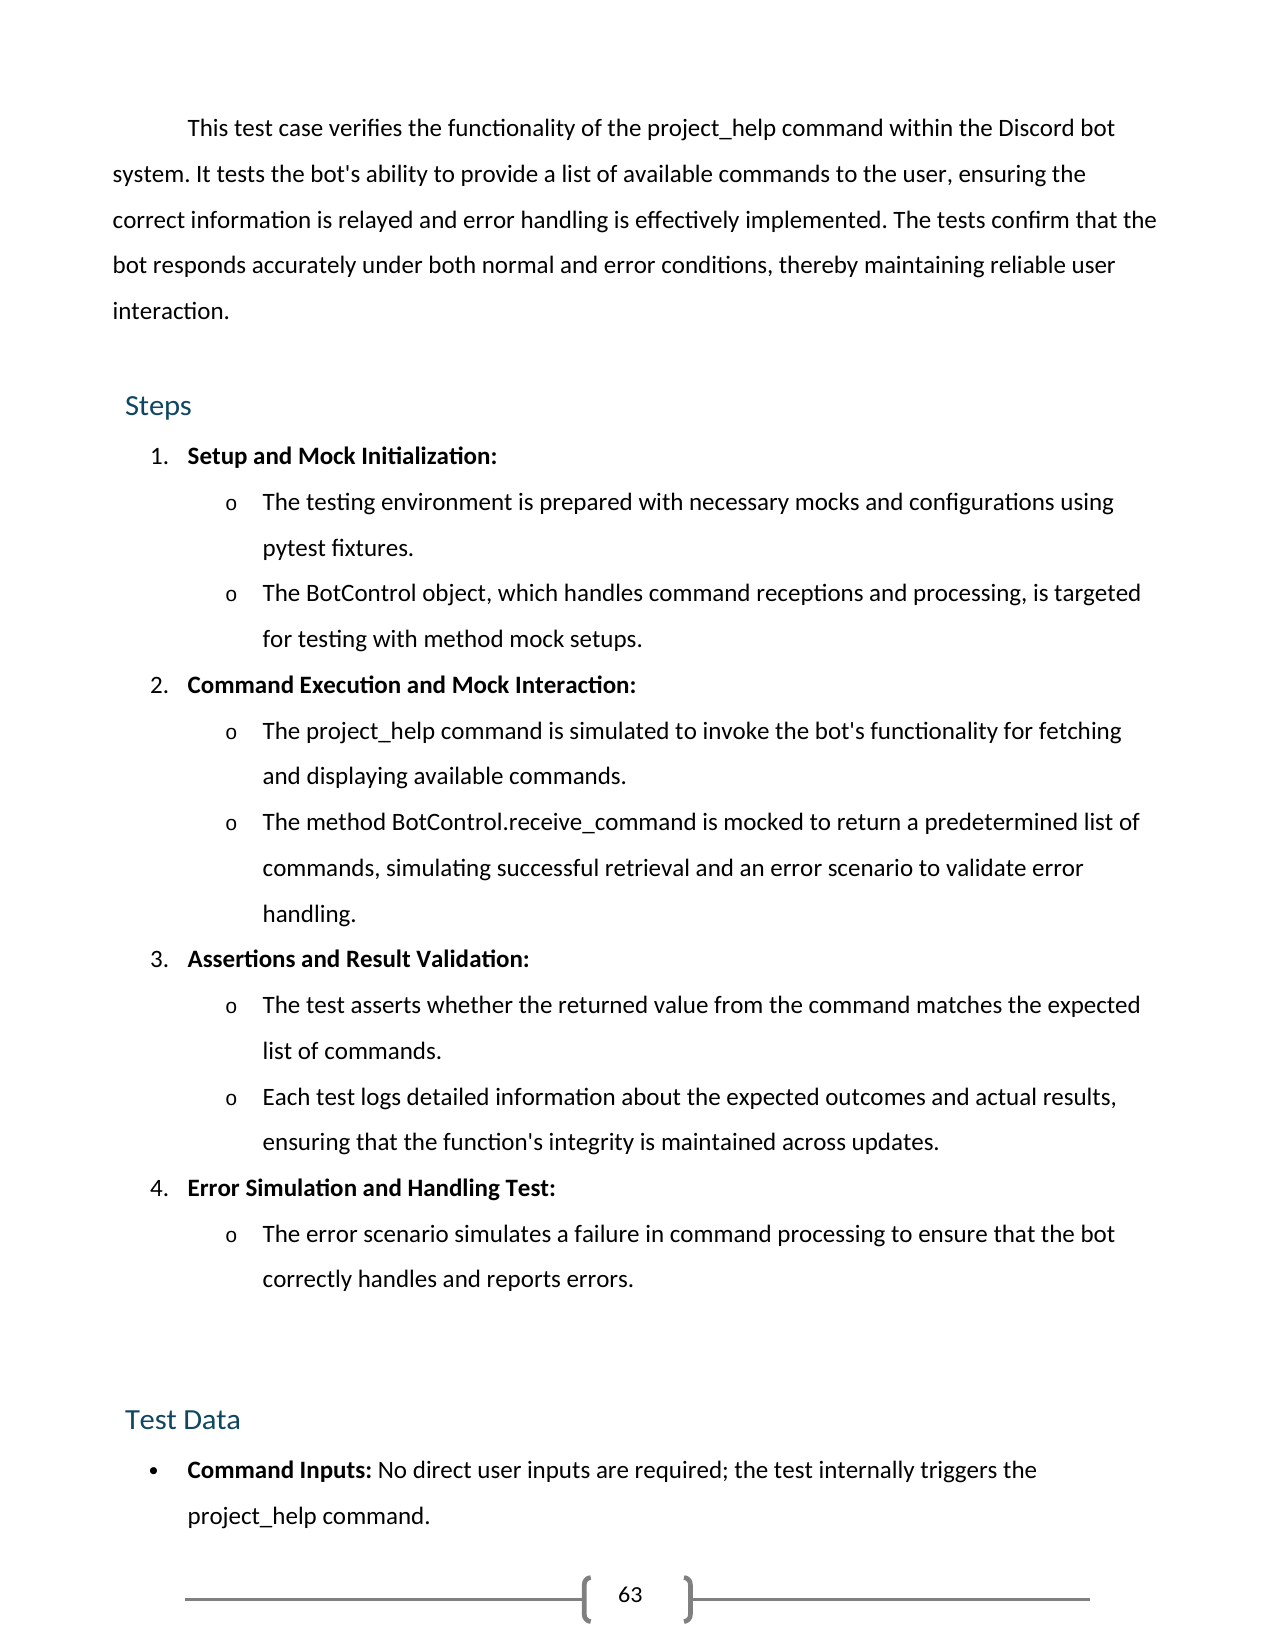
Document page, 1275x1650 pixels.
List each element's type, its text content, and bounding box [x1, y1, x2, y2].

list The project_help command is simulated to invoke the bot's functionality for fetching and displaying available commands. [225, 715, 1162, 791]
list Command Execution and Mock Interaction: [150, 669, 1162, 699]
list The test asserts whether the returned value from the command matches the expected list of commands. [225, 989, 1162, 1065]
subtitle Steps [125, 387, 1162, 423]
list Setup and Mock Initialization: [150, 440, 1162, 471]
list Error Simulation and Handling Test: [150, 1172, 1162, 1203]
list The error scenario simulates a failure in command processing to ensure that the bot correctly handles and reports errors. [225, 1218, 1162, 1294]
text This test case verifies the functionality of the project_help command within the Discord bot system. It tests the bot's ability to provide a list of available commands to the user, ensuring the correct information is relayed and error handling is effectively implemented. The tests confirm that the bot responds accurately under both normal and error conditions, thereby maintaining reliable user interaction. [112, 112, 1162, 326]
list The method BotControl.receive_command is mocked to return a predetermined list of commands, simulating successful retrieval and an error scenario to validate error handling. [225, 806, 1162, 928]
list Assertions and Result Validation: [150, 943, 1162, 974]
list The BotControl object, which handles command receptions and processing, is targeted for testing with method mock setups. [225, 578, 1162, 654]
list The testing environment is prepared with necessary mocks and configurations using pytest fixtures. [225, 486, 1162, 562]
list Command Inputs: No direct user inputs are required; the test internally triggers the project_help command. [150, 1454, 1162, 1531]
subtitle Test Data [125, 1401, 1162, 1436]
list Each test logs detailed information about the expected outcomes and actual results, ensuring that the function's integrity is maintained across updates. [225, 1081, 1162, 1157]
